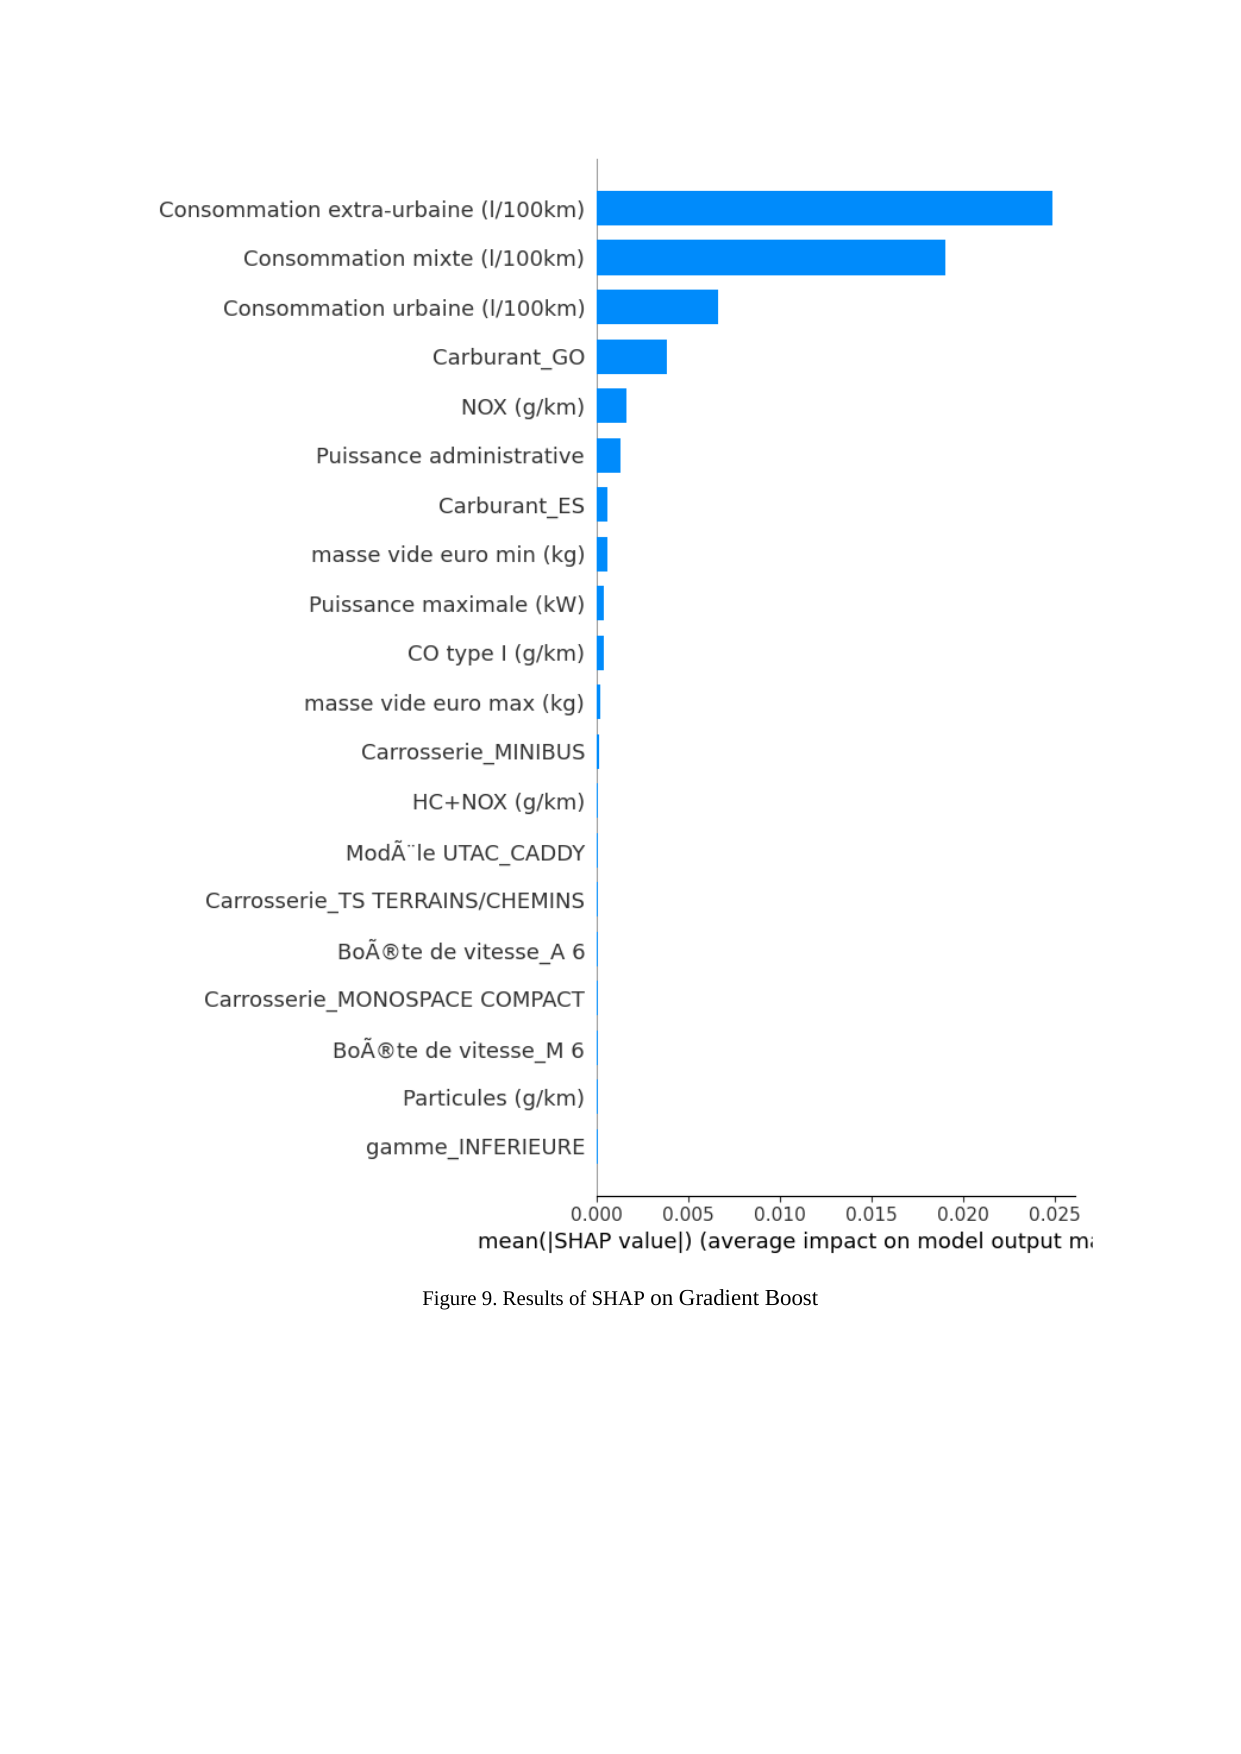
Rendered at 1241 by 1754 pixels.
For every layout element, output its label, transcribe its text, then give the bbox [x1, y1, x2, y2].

list Figure 9. Results of SHAP on Gradient Boost [148, 1284, 1093, 1310]
picture [147, 147, 1093, 1265]
